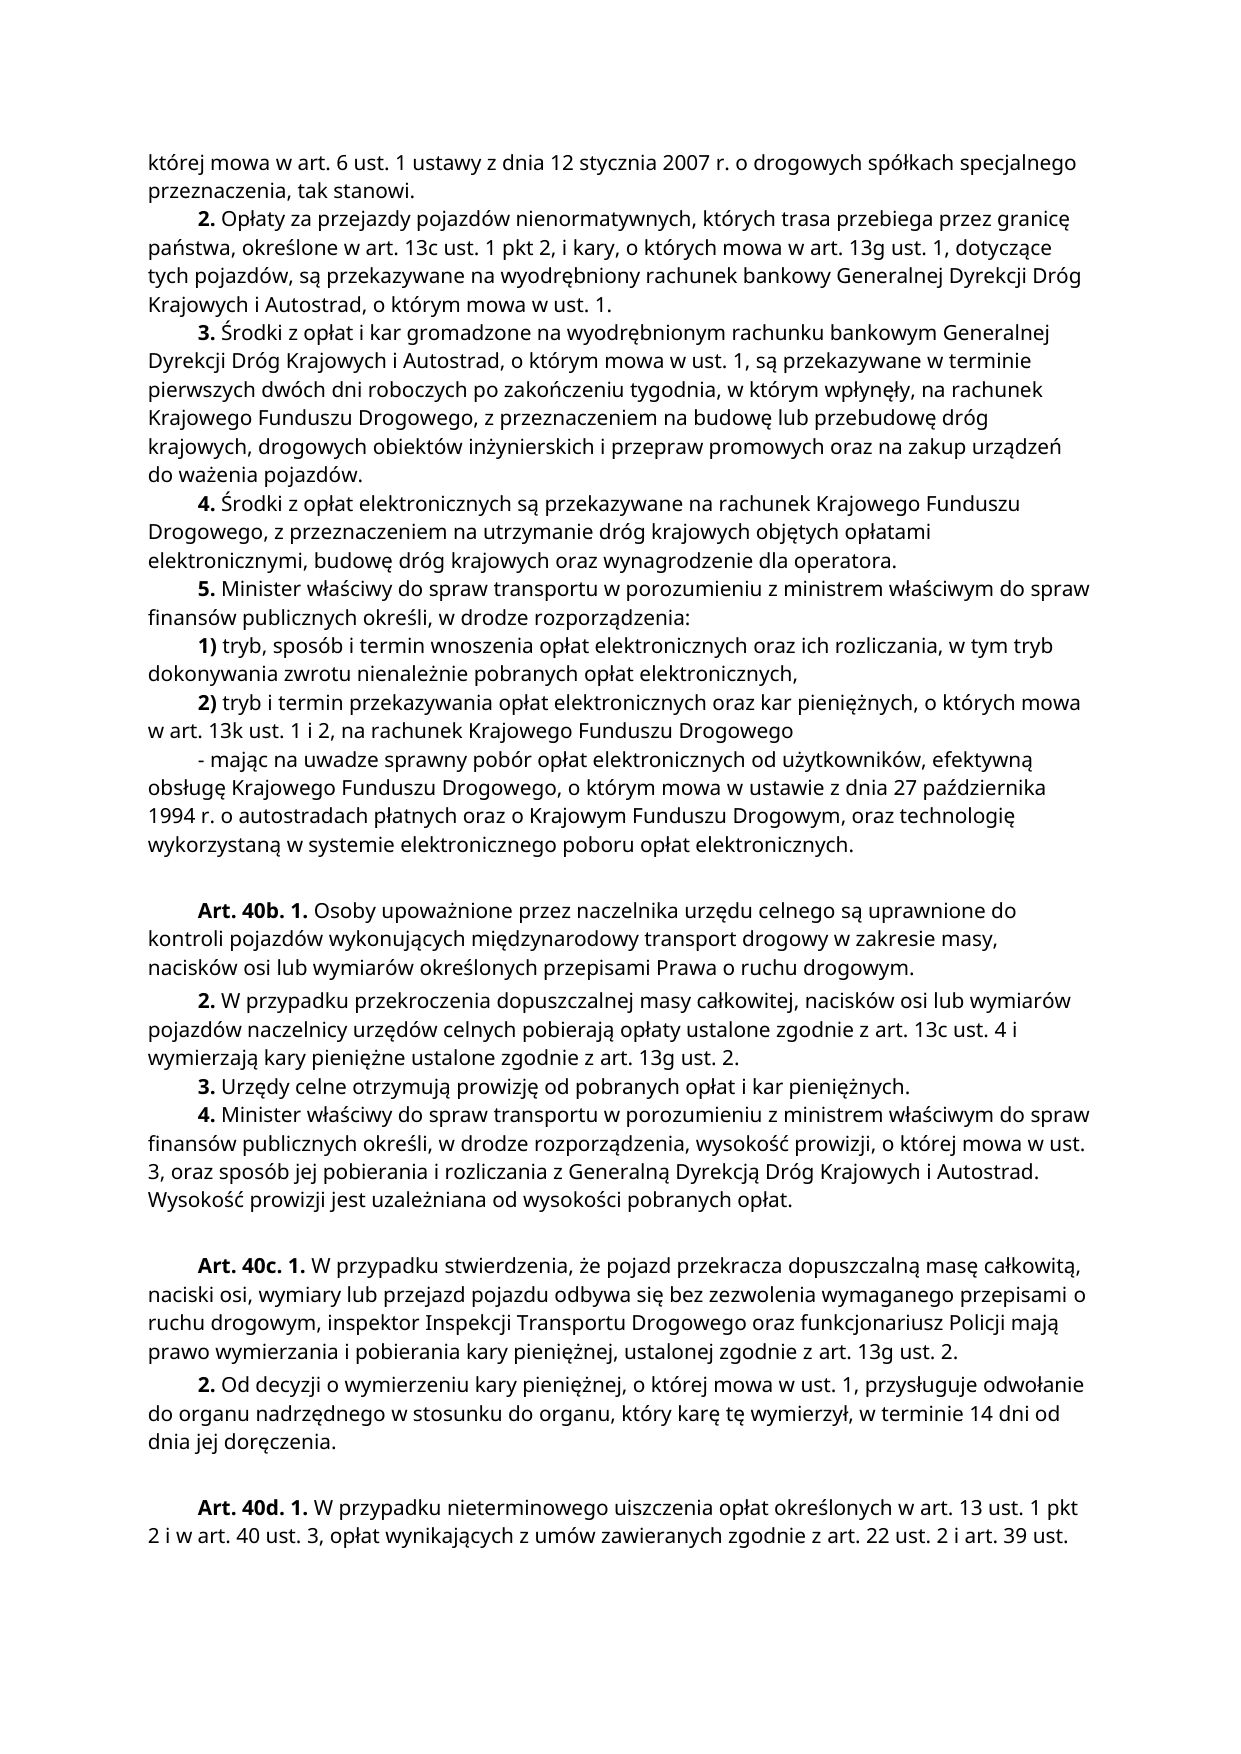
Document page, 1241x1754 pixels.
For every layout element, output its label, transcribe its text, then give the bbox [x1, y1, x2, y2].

text 4. Minister właściwy do spraw transportu w porozumieniu z ministrem właściwym do spraw finansów publicznych określi, w drodze rozporządzenia, wysokość prowizji, o której mowa w ust. 3, oraz sposób jej pobierania i rozliczania z Generalną Dyrekcją Dróg Krajowych i Autostrad. Wysokość prowizji jest uzależniana od wysokości pobranych opłat. [148, 1100, 1093, 1214]
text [148, 1493, 1093, 1550]
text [148, 148, 1093, 204]
text 4. Środki z opłat elektronicznych są przekazywane na rachunek Krajowego Funduszu Drogowego, z przeznaczeniem na utrzymanie dróg krajowych objętych opłatami elektronicznymi, budowę dróg krajowych oraz wynagrodzenie dla operatora. [148, 489, 1093, 574]
text 1) tryb, sposób i termin wnoszenia opłat elektronicznych oraz ich rozliczania, w tym tryb dokonywania zwrotu nienależnie pobranych opłat elektronicznych, [148, 631, 1093, 688]
text 2. Od decyzji o wymierzeniu kary pieniężnej, o której mowa w ust. 1, przysługuje odwołanie do organu nadrzędnego w stosunku do organu, który karę tę wymierzył, w terminie 14 dni od dnia jej doręczenia. [148, 1370, 1093, 1456]
text 2. Opłaty za przejazdy pojazdów nienormatywnych, których trasa przebiega przez granicę państwa, określone w art. 13c ust. 1 pkt 2, i kary, o których mowa w art. 13g ust. 1, dotyczące tych pojazdów, są przekazywane na wyodrębniony rachunek bankowy Generalnej Dyrekcji Dróg Krajowych i Autostrad, o którym mowa w ust. 1. [148, 204, 1093, 318]
text Art. 40b. 1. Osoby upoważnione przez naczelnika urzędu celnego są uprawnione do kontroli pojazdów wykonujących międzynarodowy transport drogowy w zakresie masy, nacisków osi lub wymiarów określonych przepisami Prawa o ruchu drogowym. [148, 896, 1093, 981]
text 5. Minister właściwy do spraw transportu w porozumieniu z ministrem właściwym do spraw finansów publicznych określi, w drodze rozporządzenia: [148, 574, 1093, 631]
text 2) tryb i termin przekazywania opłat elektronicznych oraz kar pieniężnych, o których mowa w art. 13k ust. 1 i 2, na rachunek Krajowego Funduszu Drogowego [148, 688, 1093, 745]
text 2. W przypadku przekroczenia dopuszczalnej masy całkowitej, nacisków osi lub wymiarów pojazdów naczelnicy urzędów celnych pobierają opłaty ustalone zgodnie z art. 13c ust. 4 i wymierzają kary pieniężne ustalone zgodnie z art. 13g ust. 2. [148, 986, 1093, 1072]
text 3. Urzędy celne otrzymują prowizję od pobranych opłat i kar pieniężnych. [148, 1072, 1093, 1100]
text - mając na uwadze sprawny pobór opłat elektronicznych od użytkowników, efektywną obsługę Krajowego Funduszu Drogowego, o którym mowa w ustawie z dnia 27 października 1994 r. o autostradach płatnych oraz o Krajowym Funduszu Drogowym, oraz technologię wykorzystaną w systemie elektronicznego poboru opłat elektronicznych. [148, 745, 1093, 858]
text Art. 40c. 1. W przypadku stwierdzenia, że pojazd przekracza dopuszczalną masę całkowitą, naciski osi, wymiary lub przejazd pojazdu odbywa się bez zezwolenia wymaganego przepisami o ruchu drogowym, inspektor Inspekcji Transportu Drogowego oraz funkcjonariusz Policji mają prawo wymierzania i pobierania kary pieniężnej, ustalonej zgodnie z art. 13g ust. 2. [148, 1251, 1093, 1365]
text 3. Środki z opłat i kar gromadzone na wyodrębnionym rachunku bankowym Generalnej Dyrekcji Dróg Krajowych i Autostrad, o którym mowa w ust. 1, są przekazywane w terminie pierwszych dwóch dni roboczych po zakończeniu tygodnia, w którym wpłynęły, na rachunek Krajowego Funduszu Drogowego, z przeznaczeniem na budowę lub przebudowę dróg krajowych, drogowych obiektów inżynierskich i przepraw promowych oraz na zakup urządzeń do ważenia pojazdów. [148, 318, 1093, 489]
